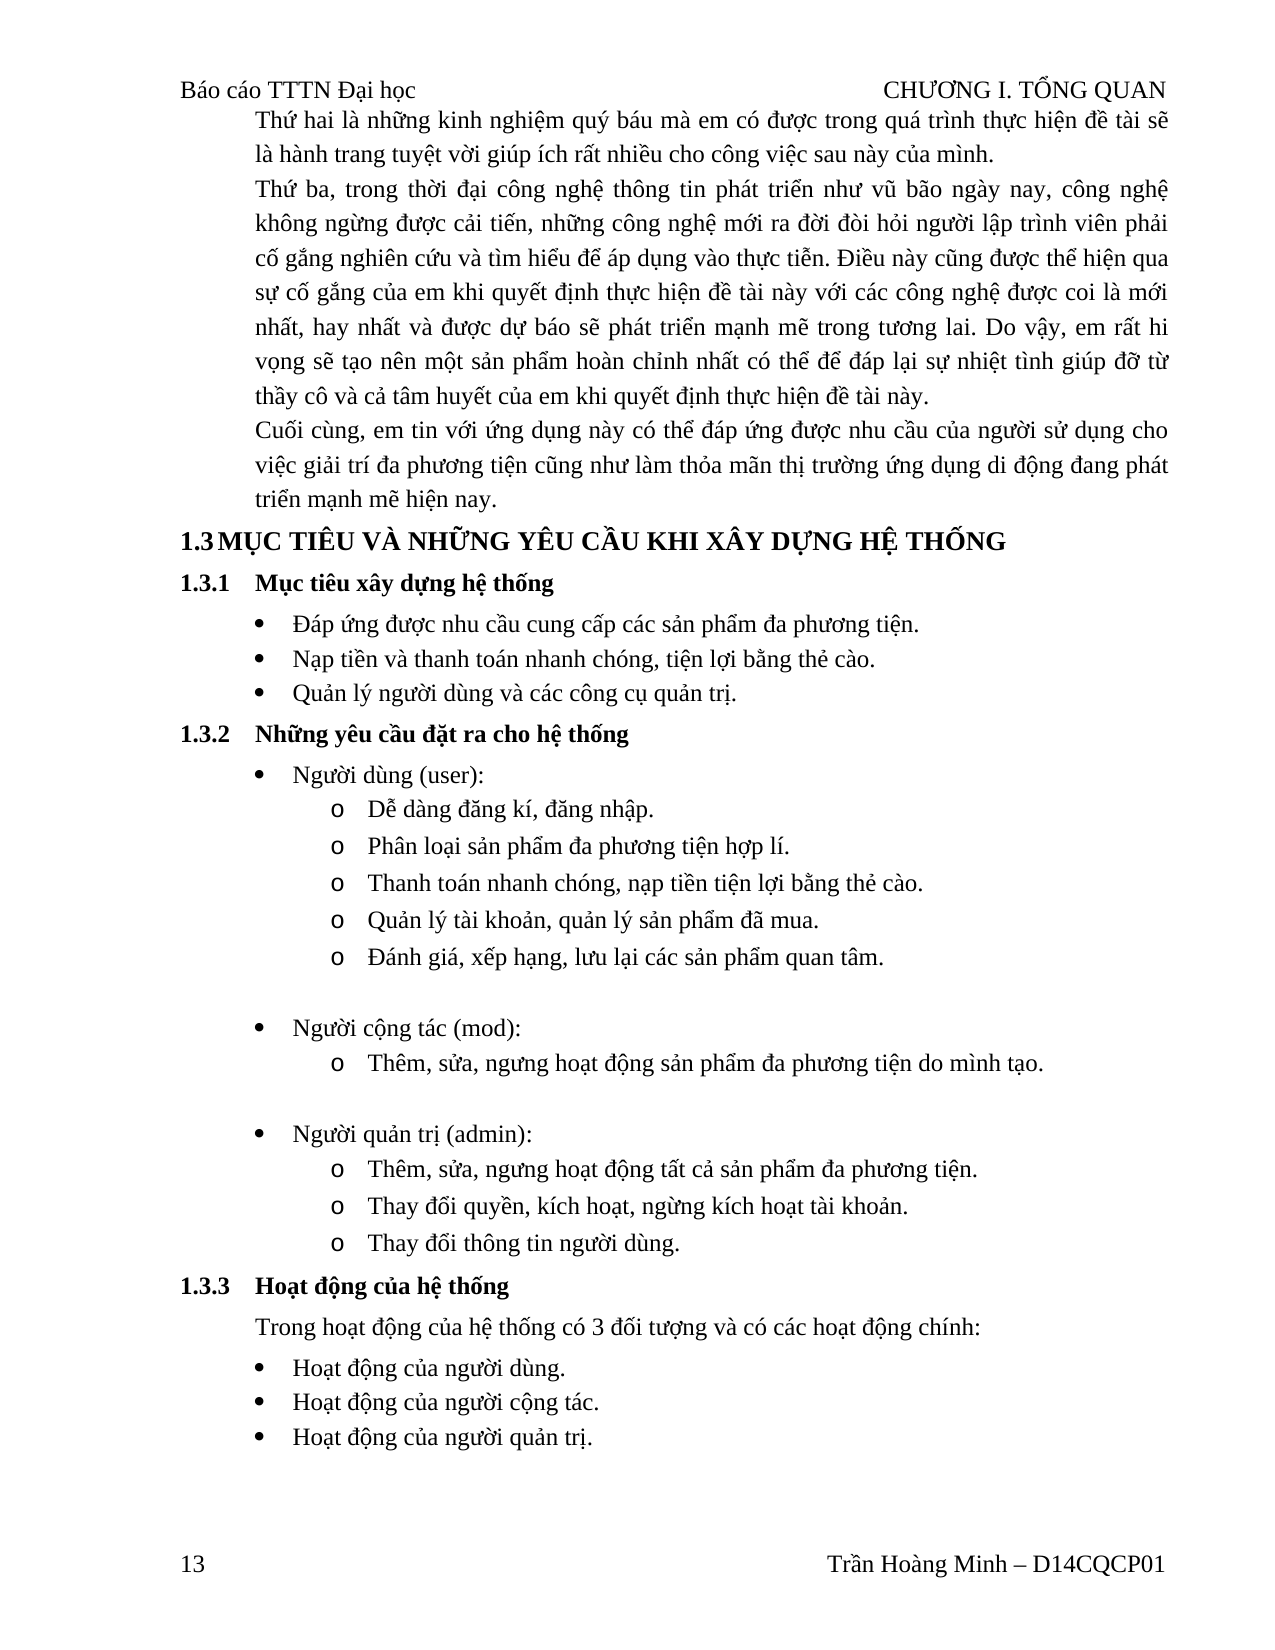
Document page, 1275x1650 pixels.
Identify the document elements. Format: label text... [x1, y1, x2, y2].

list Hoạt động của người dùng. [255, 1353, 1170, 1381]
subtitle Những yêu cầu đặt ra cho hệ thống [180, 719, 1170, 748]
list Cuối cùng, em tin với ứng dụng này có thể đáp ứng được nhu cầu của người sử dụng cho việc giải trí đa phương tiện cũng như làm thỏa mãn thị trường ứng dụng di động đang phát triển mạnh mẽ hiện nay. [255, 415, 1170, 513]
list Thay đổi quyền, kích hoạt, ngừng kích hoạt tài khoản. [330, 1191, 1170, 1222]
list Phân loại sản phẩm đa phương tiện hợp lí. [330, 831, 1170, 862]
list Đánh giá, xếp hạng, lưu lại các sản phẩm quan tâm. [330, 942, 1170, 973]
list Đáp ứng được nhu cầu cung cấp các sản phẩm đa phương tiện. [255, 609, 1170, 638]
list Quản lý tài khoản, quản lý sản phẩm đã mua. [330, 905, 1170, 936]
list Thêm, sửa, ngưng hoạt động sản phẩm đa phương tiện do mình tạo. [330, 1048, 1170, 1079]
list Người dùng (user): [255, 760, 1170, 788]
subtitle Mục tiêu xây dựng hệ thống [180, 568, 1170, 597]
subtitle Hoạt động của hệ thống [180, 1271, 1170, 1300]
list Nạp tiền và thanh toán nhanh chóng, tiện lợi bằng thẻ cào. [255, 644, 1170, 672]
list Dễ dàng đăng kí, đăng nhập. [330, 794, 1170, 825]
list Thứ ba, trong thời đại công nghệ thông tin phát triển như vũ bão ngày nay, công nghệ không ngừng được cải tiến, những công nghệ mới ra đời đòi hỏi người lập trình viên phải cố gắng nghiên cứu và tìm hiểu để áp dụng vào thực tiễn. Điều này cũng được thể hiện qua sự cố gắng của em khi quyết định thực hiện đề tài này với các công nghệ được coi là mới nhất, hay nhất và được dự báo sẽ phát triển mạnh mẽ trong tương lai. Do vậy, em rất hi vọng sẽ tạo nên một sản phẩm hoàn chỉnh nhất có thể để đáp lại sự nhiệt tình giúp đỡ từ thầy cô và cả tâm huyết của em khi quyết định thực hiện đề tài này. [255, 174, 1170, 409]
list Hoạt động của người cộng tác. [255, 1387, 1170, 1416]
list Thứ hai là những kinh nghiệm quý báu mà em có được trong quá trình thực hiện đề tài sẽ là hành trang tuyệt vời giúp ích rất nhiều cho công việc sau này của mình. [255, 105, 1170, 168]
text Trong hoạt động của hệ thống có 3 đối tượng và có các hoạt động chính: [180, 1312, 1170, 1341]
list Hoạt động của người quản trị. [255, 1422, 1170, 1450]
list Người cộng tác (mod): [255, 1013, 1170, 1042]
list Người quản trị (admin): [255, 1119, 1170, 1148]
list Thêm, sửa, ngưng hoạt động tất cả sản phẩm đa phương tiện. [330, 1154, 1170, 1185]
list Thanh toán nhanh chóng, nạp tiền tiện lợi bằng thẻ cào. [330, 868, 1170, 899]
subtitle MỤC TIÊU VÀ NHỮNG YÊU CẦU KHI XÂY DỰNG HỆ THỐNG [180, 525, 1170, 556]
list Thay đổi thông tin người dùng. [330, 1228, 1170, 1259]
list Quản lý người dùng và các công cụ quản trị. [255, 678, 1170, 707]
